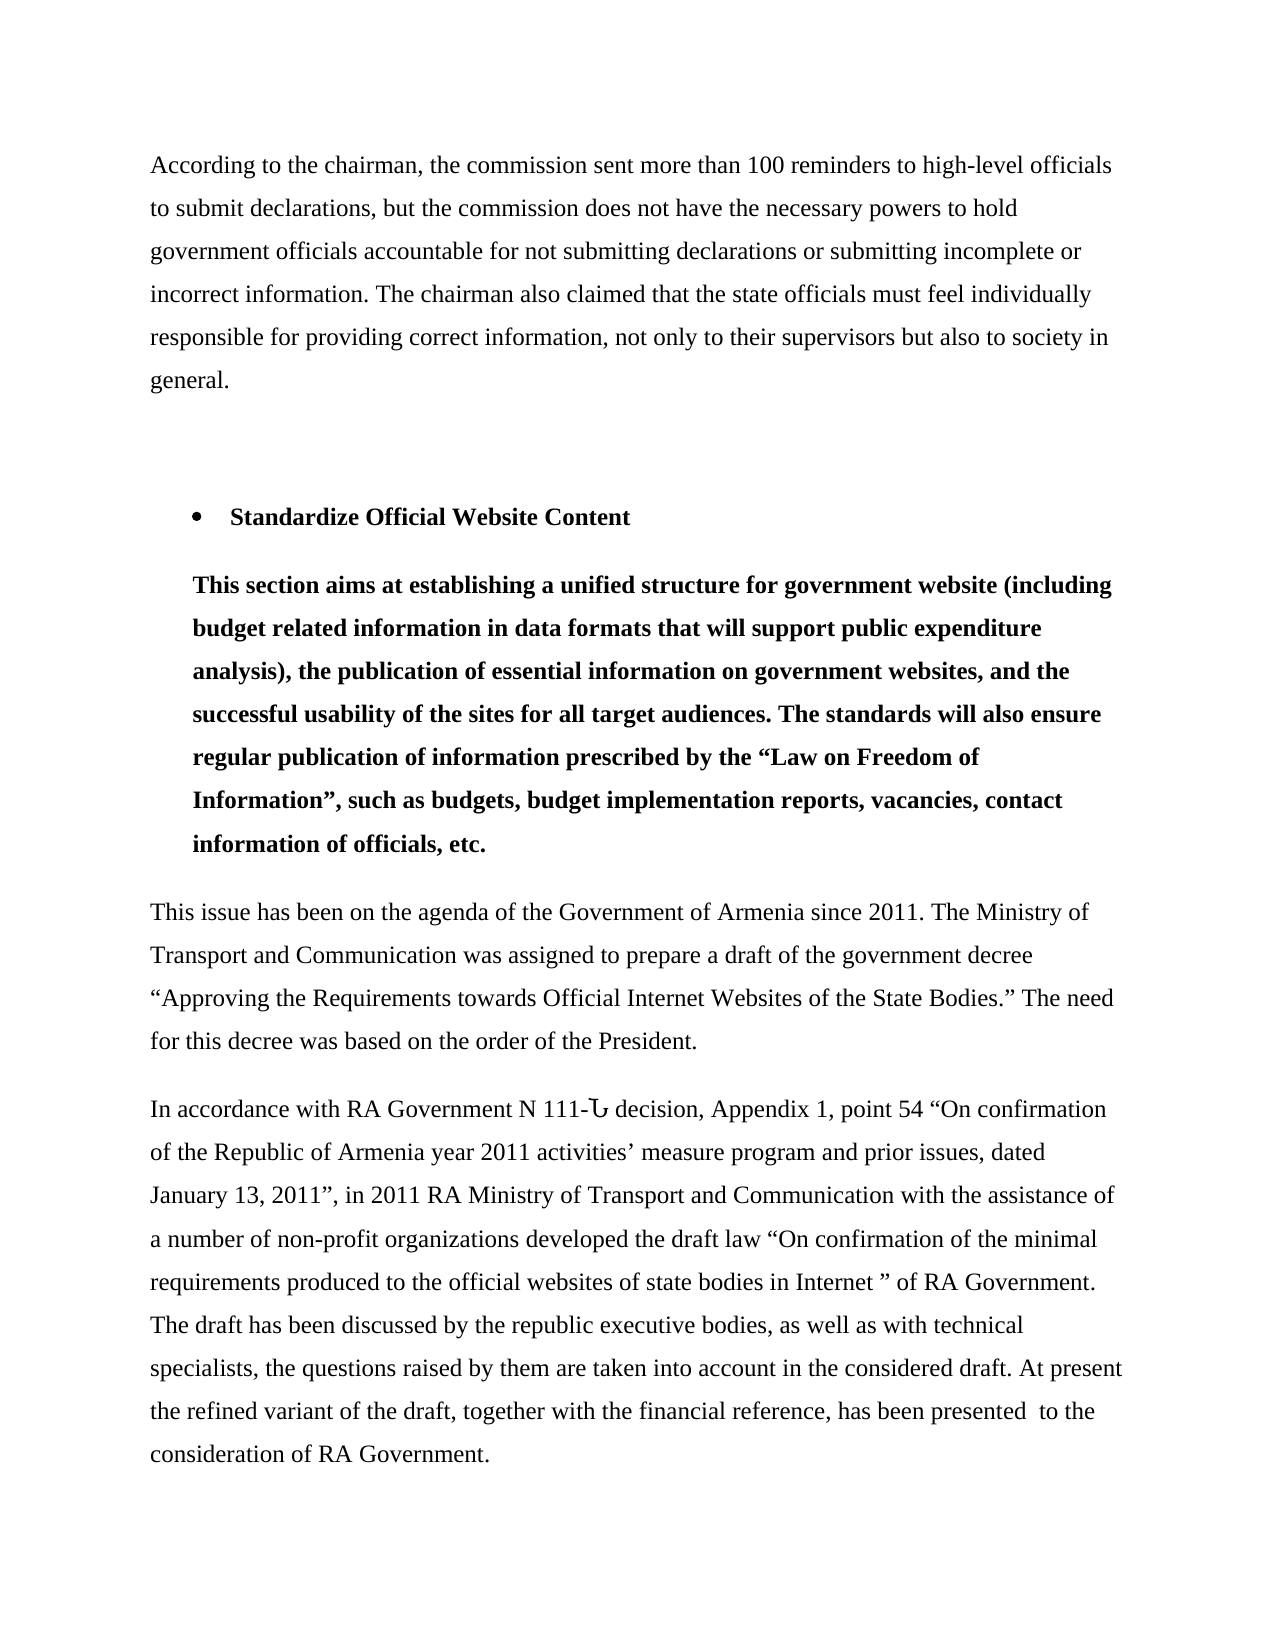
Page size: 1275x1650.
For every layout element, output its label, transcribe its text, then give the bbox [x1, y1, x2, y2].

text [150, 150, 1125, 394]
text This section aims at establishing a unified structure for government website (including budget related information in data formats that will support public expenditure analysis), the publication of essential information on government websites, and the successful usability of the sites for all target audiences. The standards will also ensure regular publication of information prescribed by the “Law on Freedom of Information”, such as budgets, budget implementation reports, vacancies, contact information of officials, etc. [192, 570, 1125, 857]
text In accordance with RA Government N 111-Ն decision, Appendix 1, point 54 “On confirmation of the Republic of Armenia year 2011 activities’ measure program and prior issues, dated January 13, 2011”, in 2011 RA Ministry of Transport and Communication with the assistance of a number of non-profit organizations developed the draft law “On confirmation of the minimal requirements produced to the official websites of state bodies in Internet ” of RA Government. The draft has been discussed by the republic executive bodies, as well as with technical specialists, the questions raised by them are taken into account in the considered draft. At present the refined variant of the draft, together with the financial reference, has been presented to the consideration of RA Government. [150, 1094, 1125, 1468]
text This issue has been on the agenda of the Government of Armenia since 2011. The Ministry of Transport and Communication was assigned to prepare a draft of the government decree “Approving the Requirements towards Official Internet Websites of the State Bodies.” The need for this decree was based on the order of the President. [150, 897, 1125, 1055]
list Standardize Official Website Content [192, 502, 1125, 531]
